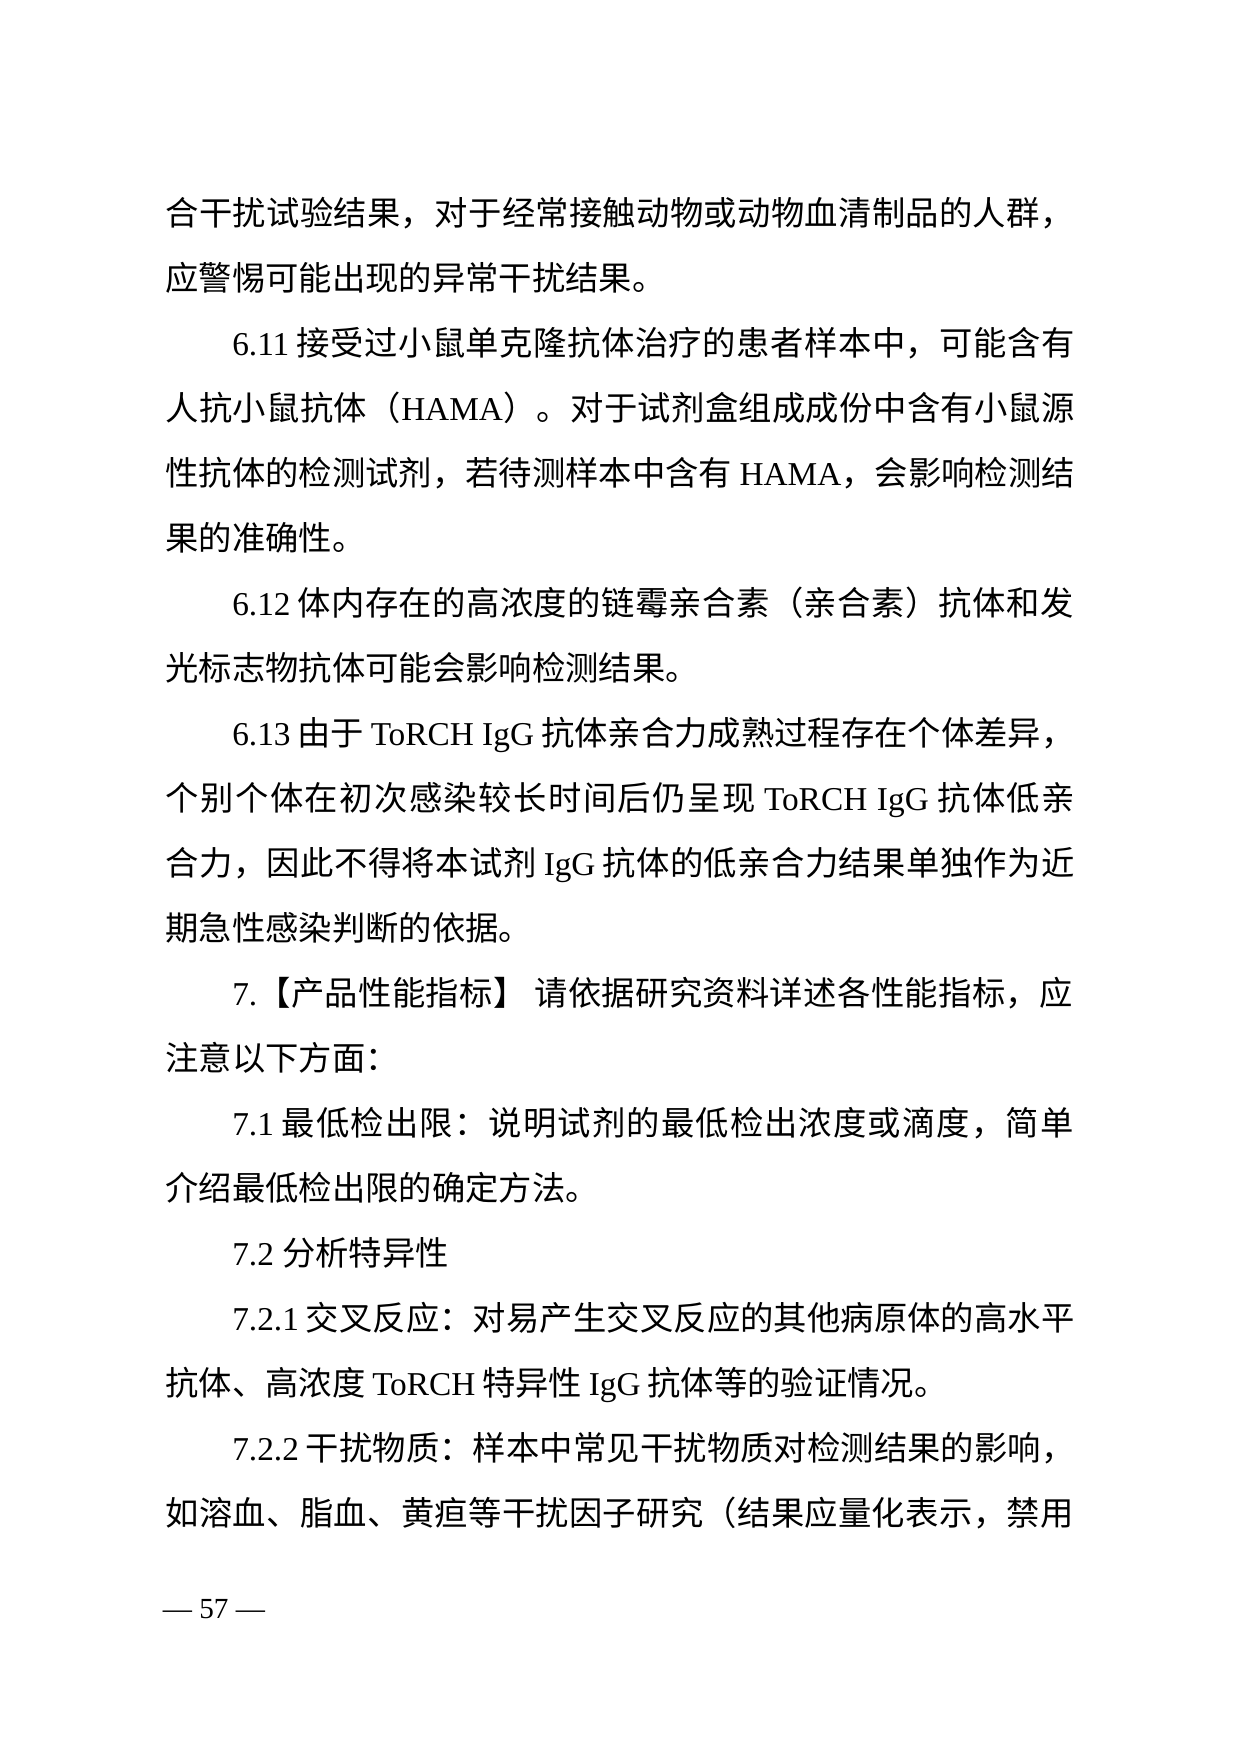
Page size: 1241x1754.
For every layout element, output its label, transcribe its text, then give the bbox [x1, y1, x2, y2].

text 7.【产品性能指标】 请依据研究资料详述各性能指标，应注意以下方面： [165, 958, 1075, 1088]
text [165, 1413, 1075, 1543]
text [165, 178, 1075, 308]
text 6.12体内存在的高浓度的链霉亲合素（亲合素）抗体和发光标志物抗体可能会影响检测结果。 [165, 568, 1075, 698]
text 7.1最低检出限：说明试剂的最低检出浓度或滴度，简单介绍最低检出限的确定方法。 [165, 1088, 1075, 1218]
text 7.2 分析特异性 [165, 1218, 1075, 1283]
text 6.11接受过小鼠单克隆抗体治疗的患者样本中，可能含有人抗小鼠抗体（HAMA）。对于试剂盒组成成份中含有小鼠源性抗体的检测试剂，若待测样本中含有HAMA，会影响检测结果的准确性。 [165, 308, 1075, 568]
text 6.13由于ToRCH IgG抗体亲合力成熟过程存在个体差异，个别个体在初次感染较长时间后仍呈现ToRCH IgG抗体低亲合力，因此不得将本试剂IgG抗体的低亲合力结果单独作为近期急性感染判断的依据。 [165, 698, 1075, 958]
text 7.2.1交叉反应：对易产生交叉反应的其他病原体的高水平抗体、高浓度ToRCH特异性IgG抗体等的验证情况。 [165, 1283, 1075, 1413]
